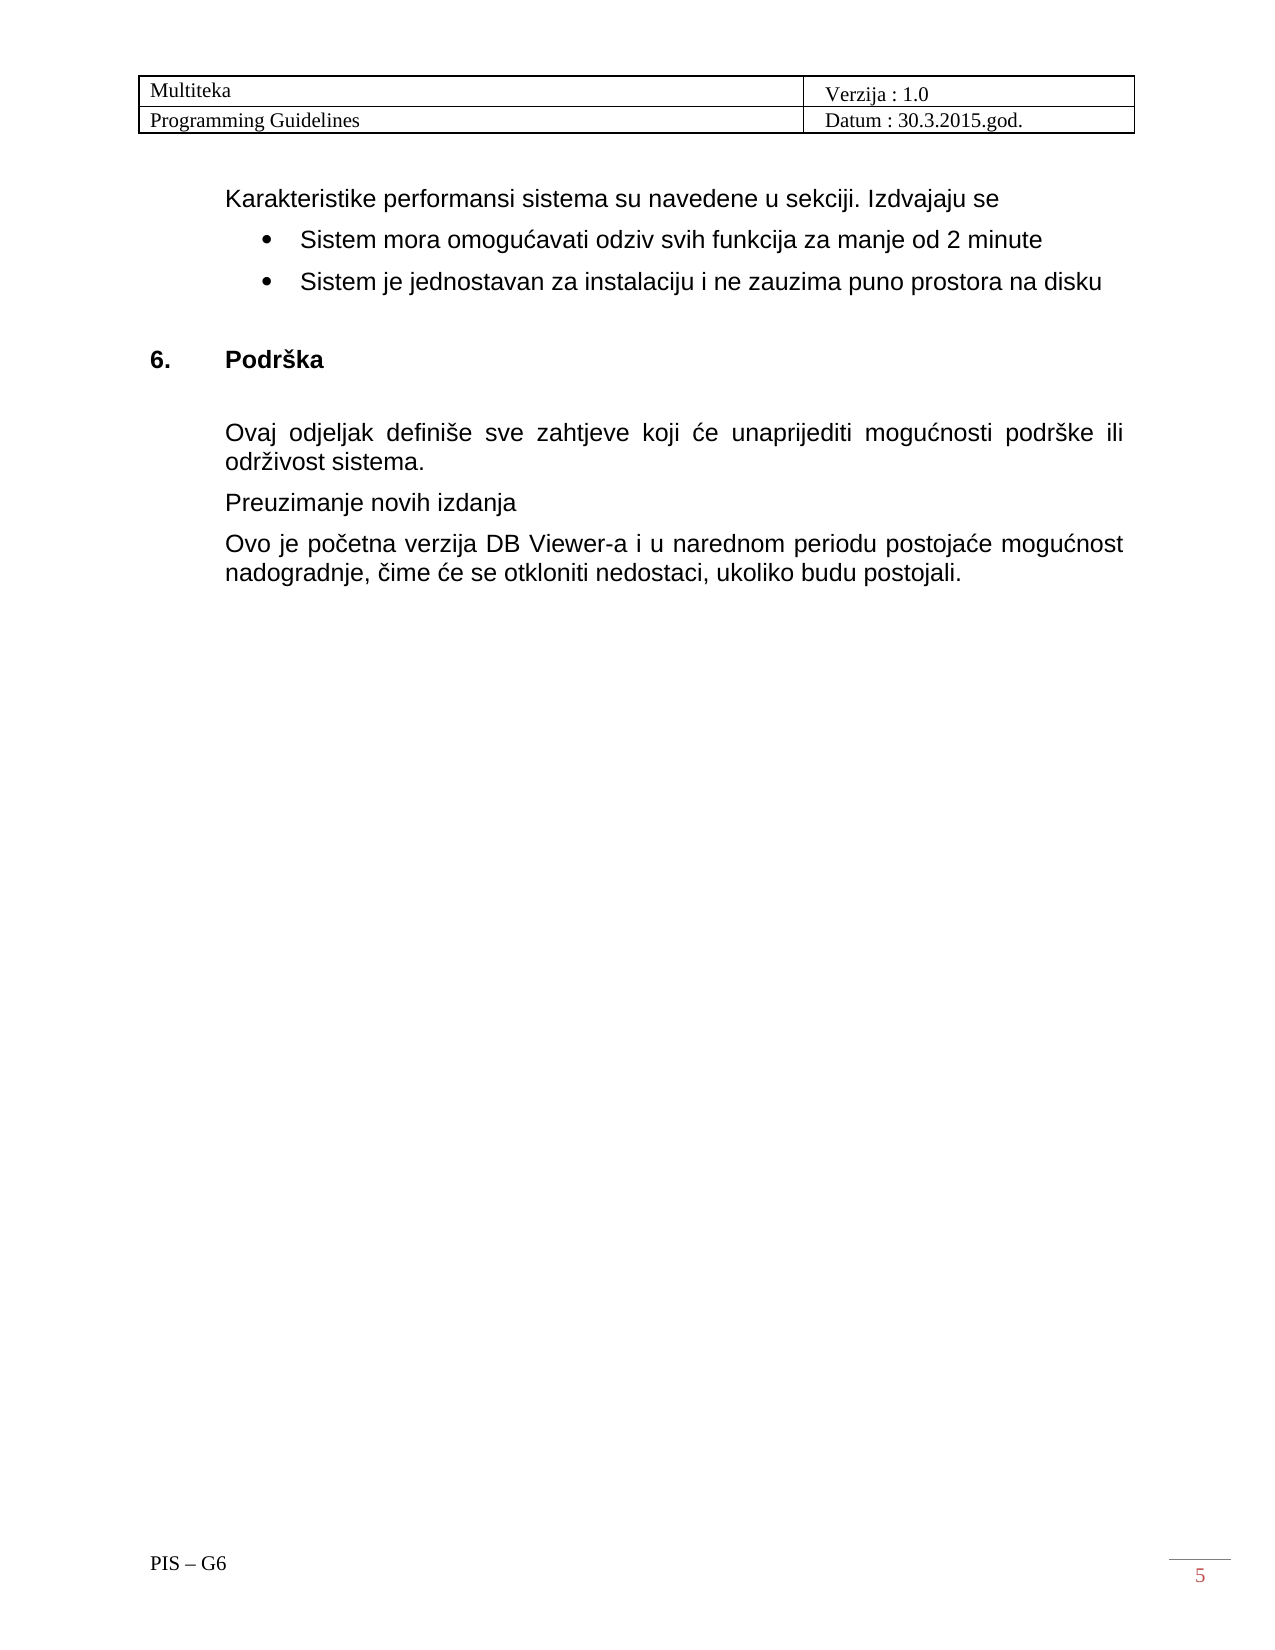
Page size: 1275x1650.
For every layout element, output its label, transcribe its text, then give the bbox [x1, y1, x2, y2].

text Ovo je početna verzija DB Viewer-a i u narednom periodu postojaće mogućnost nadogradnje, čime će se otkloniti nedostaci, ukoliko budu postojali. [225, 529, 1125, 587]
text Karakteristike performansi sistema su navedene u sekciji. Izdvajaju se [225, 184, 1125, 213]
list Sistem mora omogućavati odziv svih funkcija za manje od 2 minute [262, 225, 1125, 254]
subtitle Podrška [150, 345, 1125, 374]
text Ovaj odjeljak definiše sve zahtjeve koji će unaprijediti mogućnosti podrške ili održivost sistema. [225, 418, 1125, 475]
list Sistem je jednostavan za instalaciju i ne zauzima puno prostora na disku [262, 266, 1125, 295]
text Preuzimanje novih izdanja [225, 488, 1125, 517]
